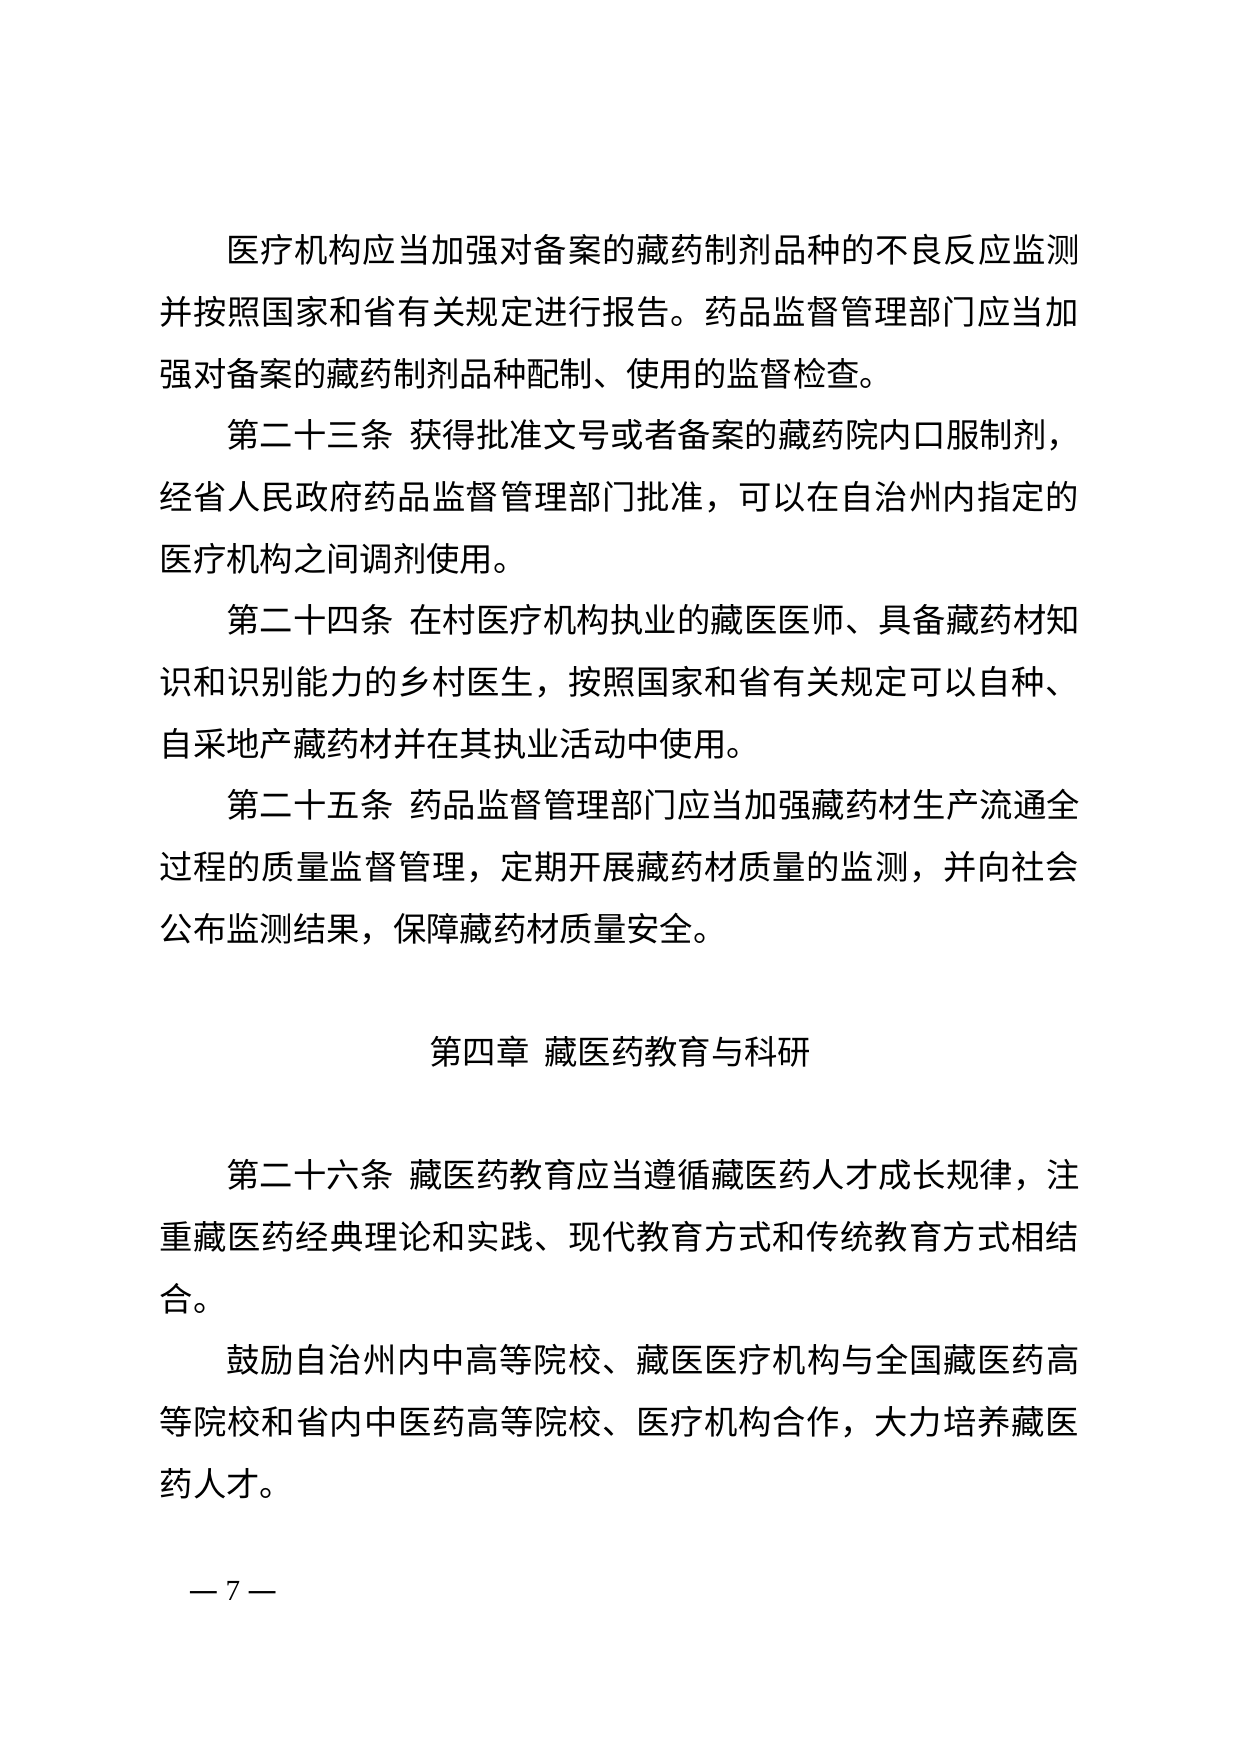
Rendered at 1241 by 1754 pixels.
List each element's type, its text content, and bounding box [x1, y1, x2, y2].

text 第二十六条 藏医药教育应当遵循藏医药人才成长规律，注重藏医药经典理论和实践、现代教育方式和传统教育方式相结合。 [159, 1139, 1081, 1324]
text 第四章 藏医药教育与科研 [159, 1015, 1081, 1077]
text 第二十五条 药品监督管理部门应当加强藏药材生产流通全过程的质量监督管理，定期开展藏药材质量的监测，并向社会公布监测结果，保障藏药材质量安全。 [159, 769, 1081, 954]
text 医疗机构应当加强对备案的藏药制剂品种的不良反应监测，并按照国家和省有关规定进行报告。药品监督管理部门应当加强对备案的藏药制剂品种配制、使用的监督检查。 [159, 214, 1081, 399]
text 鼓励自治州内中高等院校、藏医医疗机构与全国藏医药高等院校和省内中医药高等院校、医疗机构合作，大力培养藏医药人才。 [159, 1324, 1081, 1509]
text 第二十三条 获得批准文号或者备案的藏药院内口服制剂，经省人民政府药品监督管理部门批准，可以在自治州内指定的医疗机构之间调剂使用。 [159, 399, 1081, 584]
text 第二十四条 在村医疗机构执业的藏医医师、具备藏药材知识和识别能力的乡村医生，按照国家和省有关规定可以自种、自采地产藏药材并在其执业活动中使用。 [159, 584, 1081, 769]
